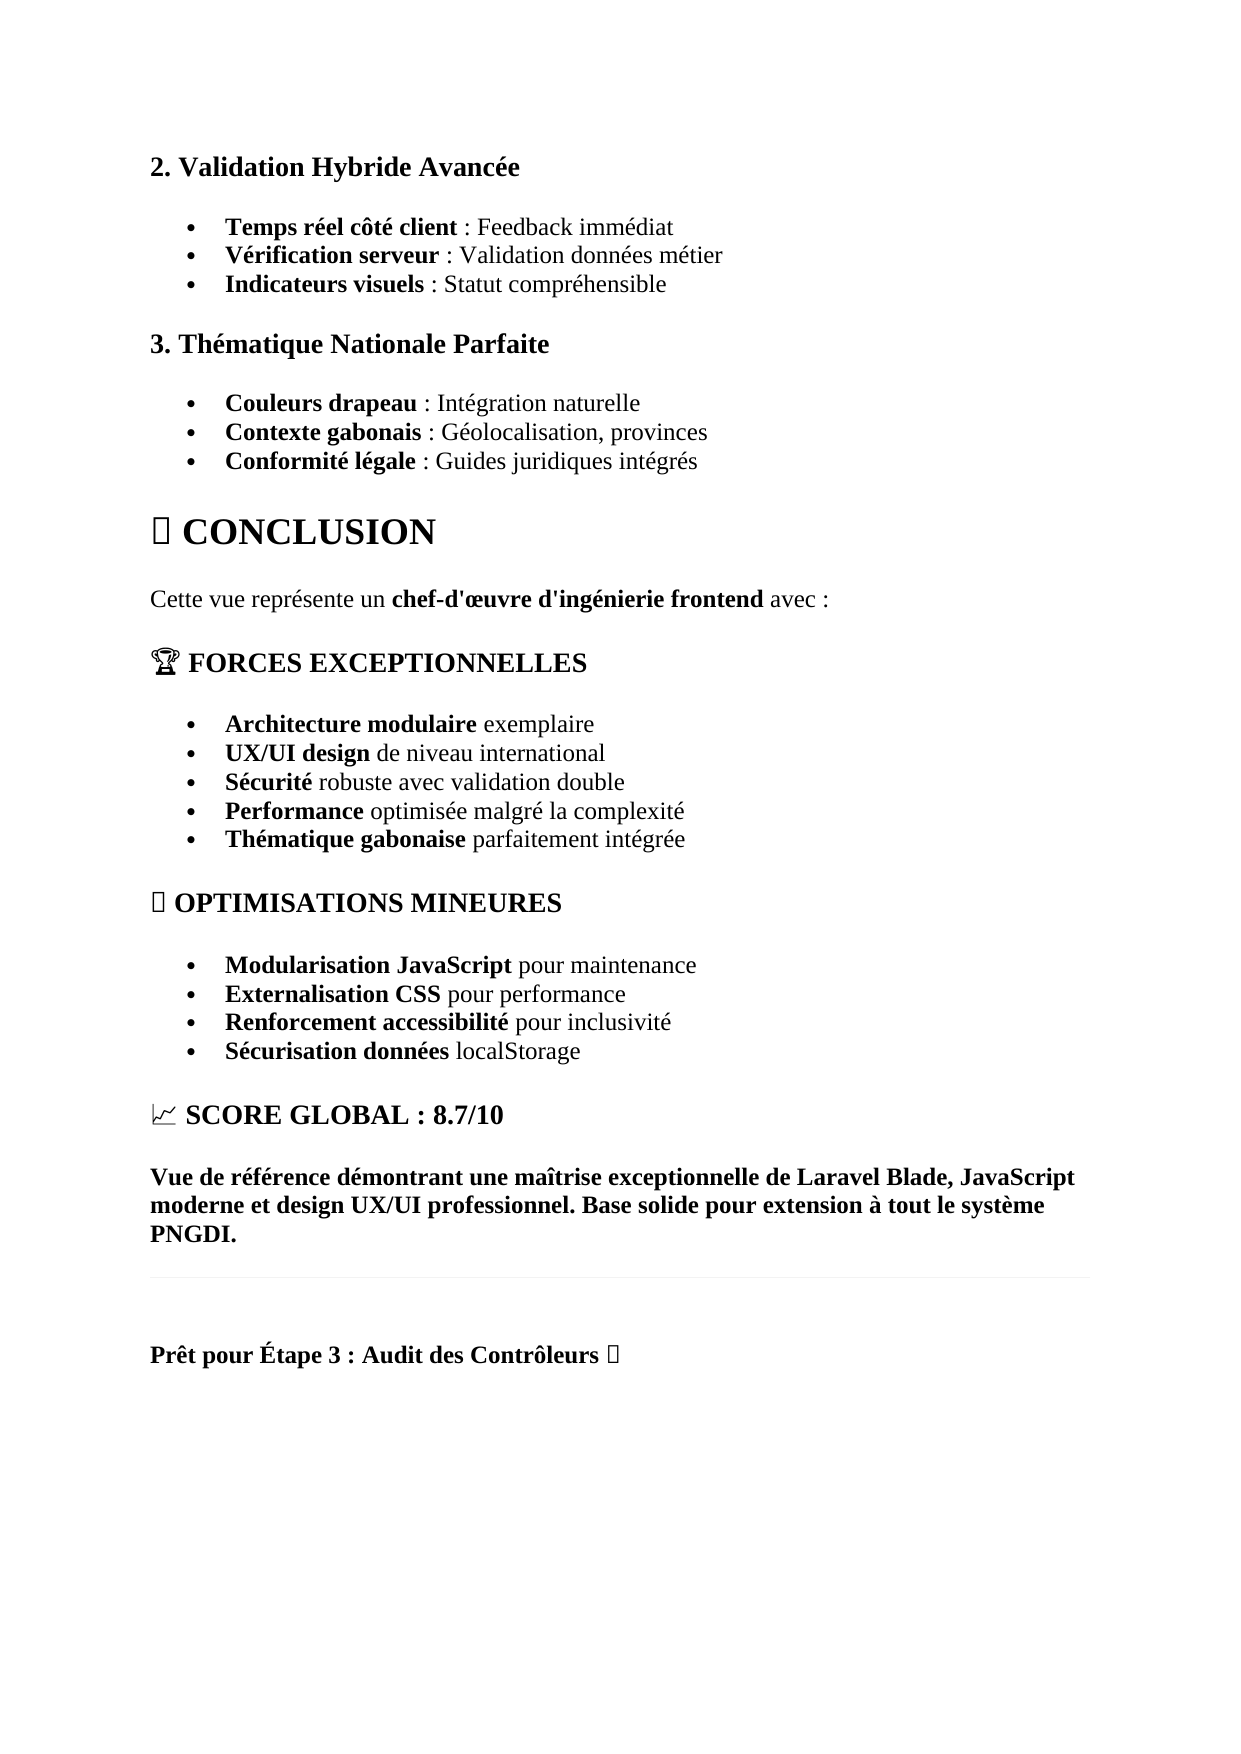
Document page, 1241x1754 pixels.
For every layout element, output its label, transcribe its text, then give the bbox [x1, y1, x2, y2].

list Renforcement accessibilité pour inclusivité [187, 1007, 1090, 1036]
list Temps réel côté client : Feedback immédiat [187, 212, 1090, 240]
text Cette vue représente un chef-d'œuvre d'ingénierie frontend avec : [150, 584, 1090, 613]
list UX/UI design de niveau international [187, 738, 1090, 767]
list Modularisation JavaScript pour maintenance [187, 950, 1090, 979]
list Conformité légale : Guides juridiques intégrés [187, 446, 1090, 475]
text 2. Validation Hybride Avancée [150, 150, 1090, 182]
list Thématique gabonaise parfaitement intégrée [187, 824, 1090, 853]
list Indicateurs visuels : Statut compréhensible [187, 269, 1090, 298]
list Sécurisation données localStorage [187, 1036, 1090, 1065]
list Architecture modulaire exemplaire [187, 709, 1090, 738]
text Vue de référence démontrant une maîtrise exceptionnelle de Laravel Blade, JavaScript moderne et design UX/UI professionnel. Base solide pour extension à tout le système PNGDI. [150, 1162, 1090, 1248]
text Prêt pour Étape 3 : Audit des Contrôleurs 🚀 [150, 1337, 1090, 1371]
list Sécurité robuste avec validation double [187, 767, 1090, 796]
list Couleurs drapeau : Intégration naturelle [187, 388, 1090, 417]
text 🎯 CONCLUSION [150, 504, 1090, 555]
list Vérification serveur : Validation données métier [187, 240, 1090, 269]
list Performance optimisée malgré la complexité [187, 796, 1090, 824]
text 📈 SCORE GLOBAL : 8.7/10 [150, 1094, 1090, 1132]
text 🔧 OPTIMISATIONS MINEURES [150, 882, 1090, 921]
list Externalisation CSS pour performance [187, 979, 1090, 1007]
text 3. Thématique Nationale Parfaite [150, 327, 1090, 359]
text 🏆 FORCES EXCEPTIONNELLES [150, 642, 1090, 680]
list Contexte gabonais : Géolocalisation, provinces [187, 417, 1090, 446]
